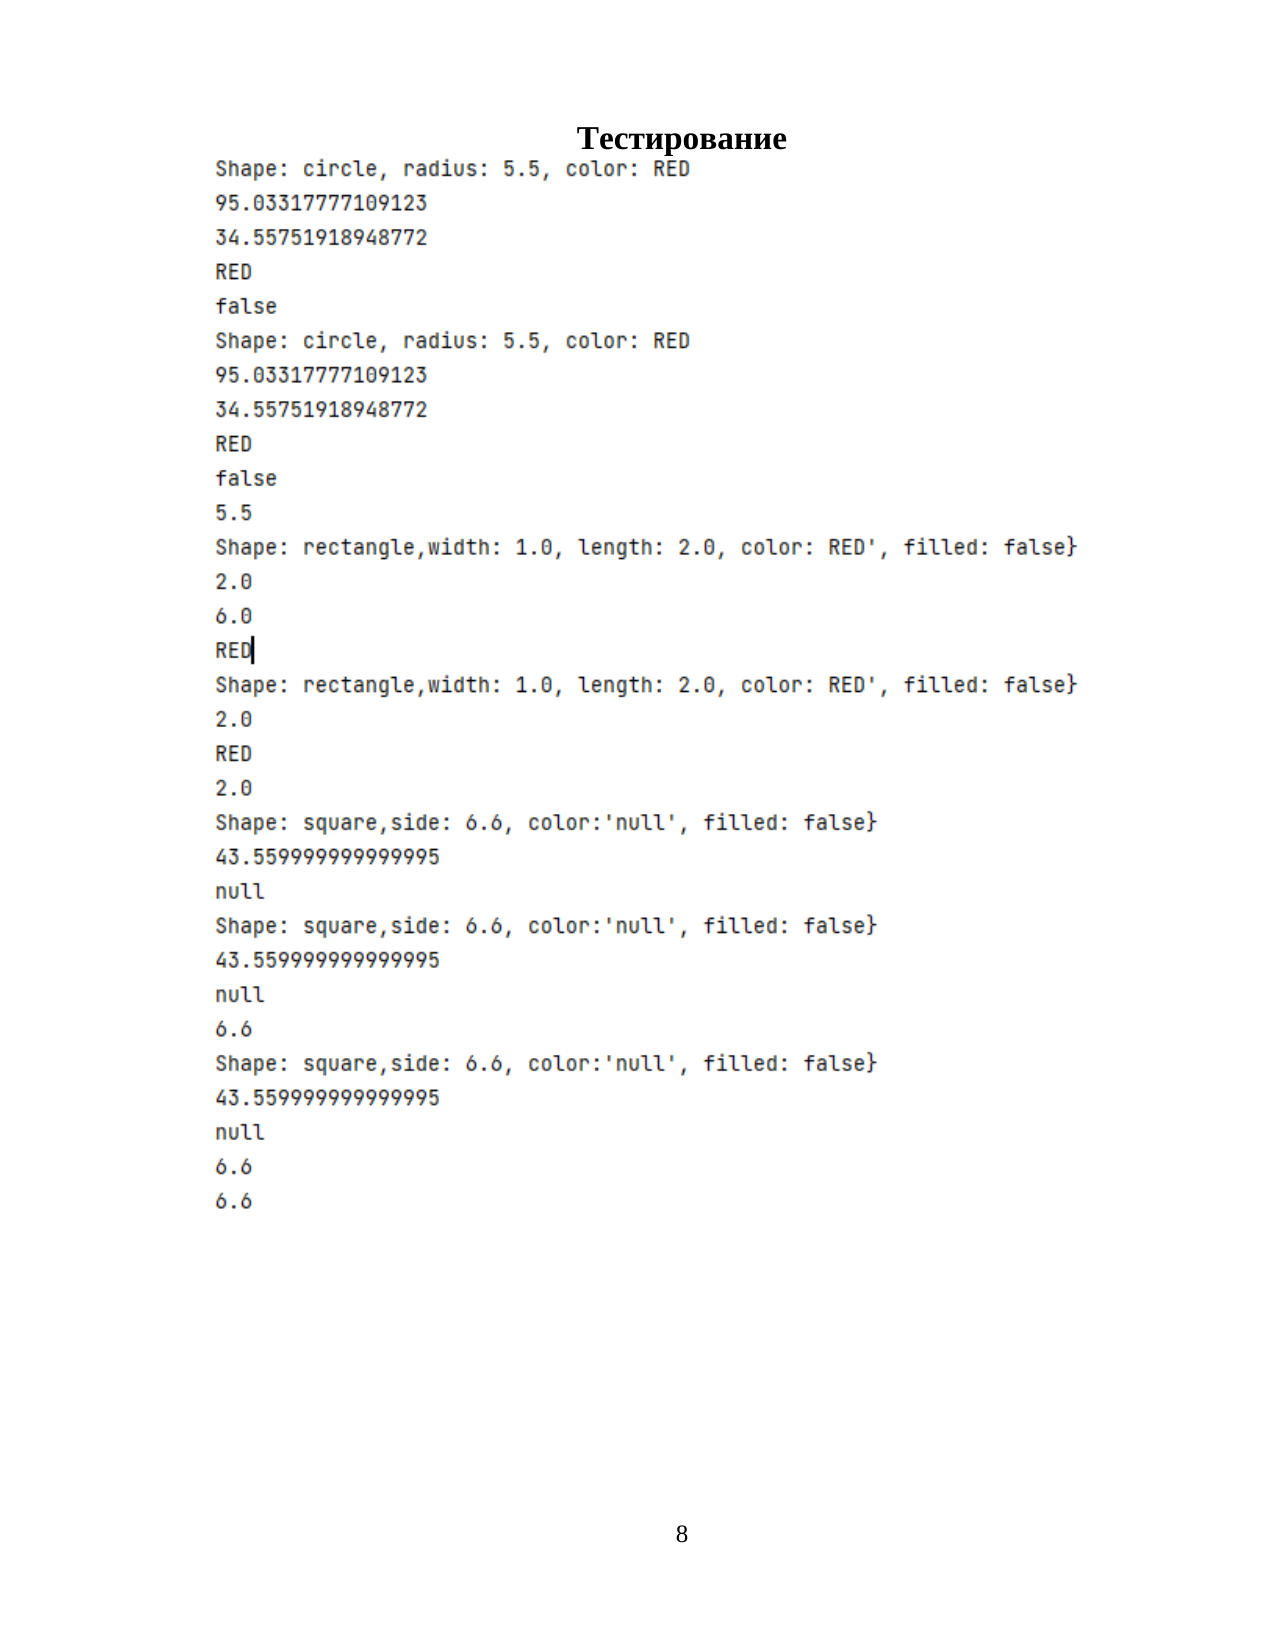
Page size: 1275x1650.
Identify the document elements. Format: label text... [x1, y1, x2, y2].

picture [206, 156, 1157, 1226]
